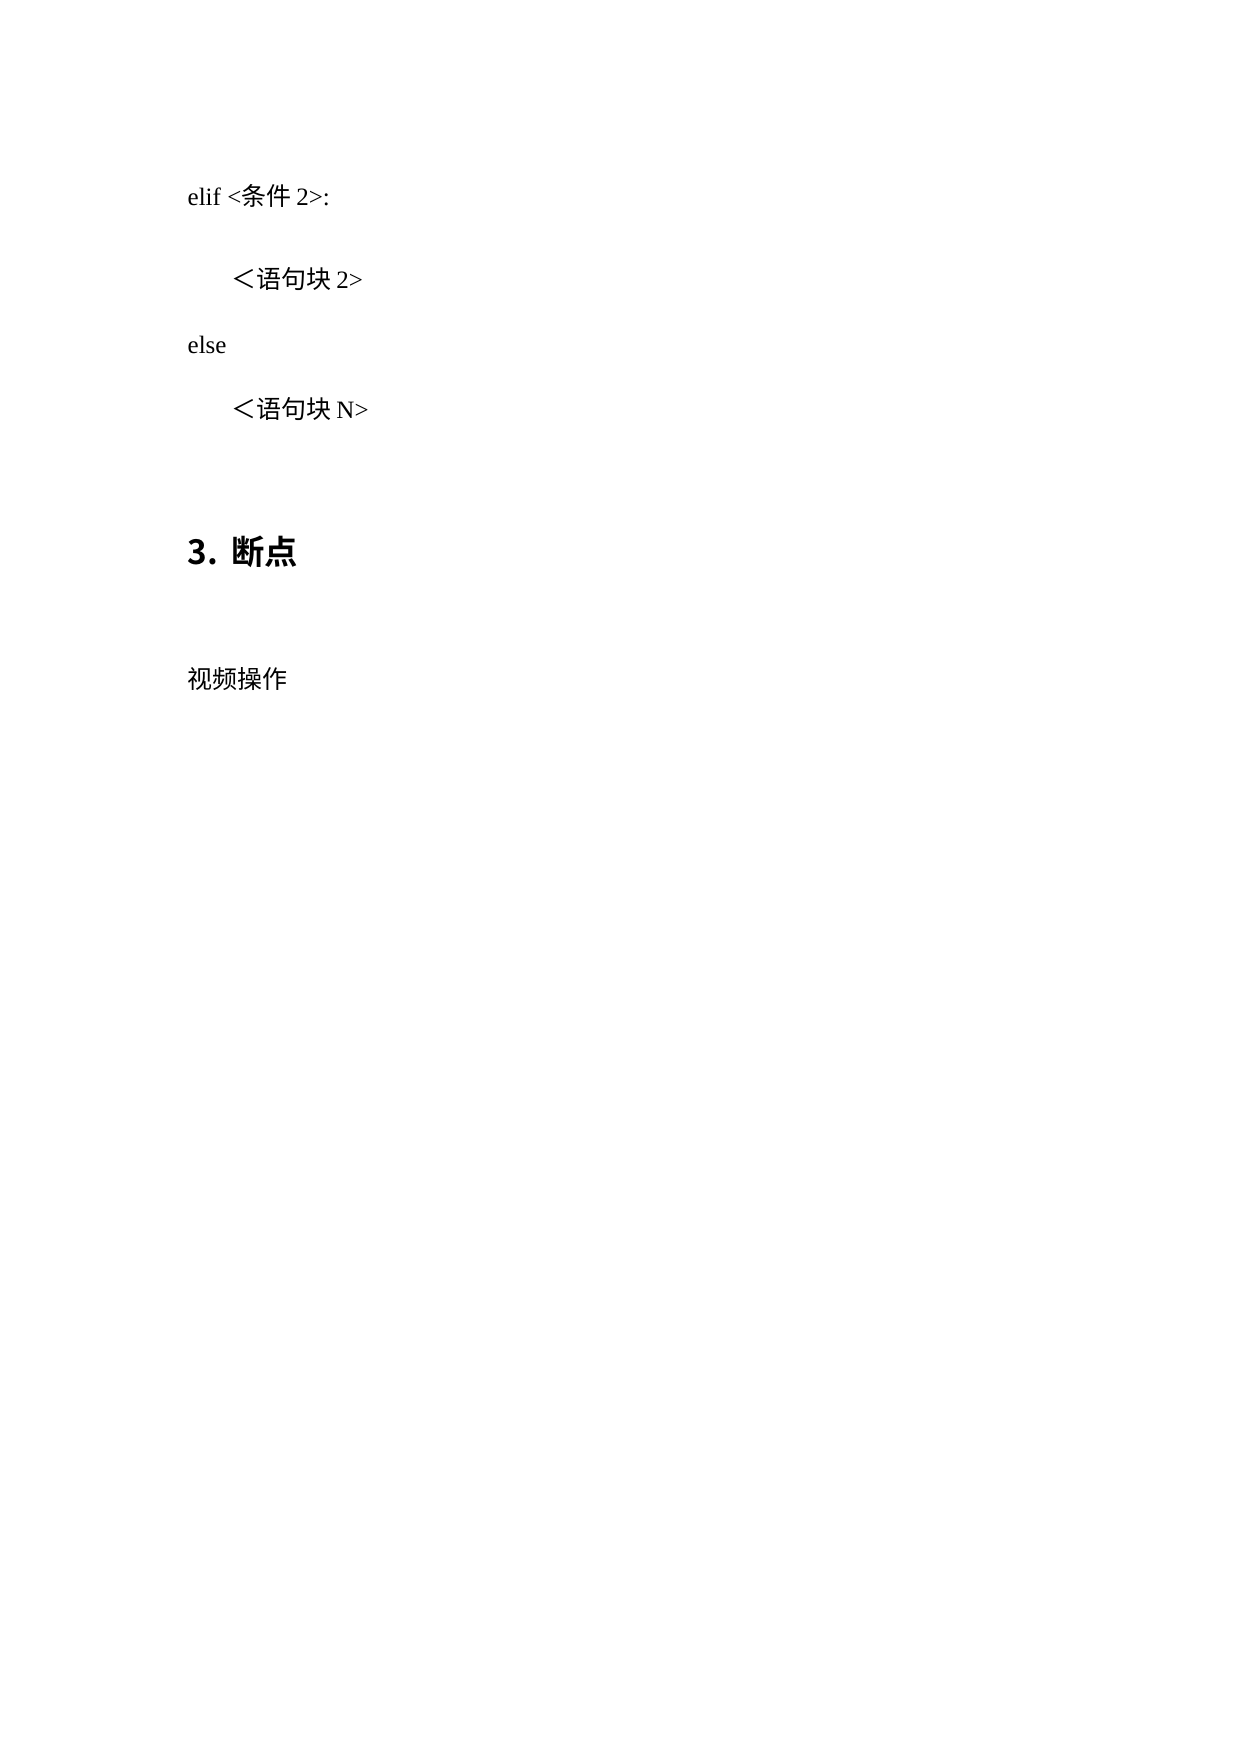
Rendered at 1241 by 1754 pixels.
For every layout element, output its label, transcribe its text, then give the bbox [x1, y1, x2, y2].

text ＜语句块2> [187, 245, 1053, 310]
text 视频操作 [187, 645, 1053, 710]
text elif <条件2>: [187, 162, 1053, 227]
text ＜语句块N> [187, 375, 1053, 440]
subtitle 断点 [187, 518, 1053, 583]
text else [187, 328, 1053, 361]
